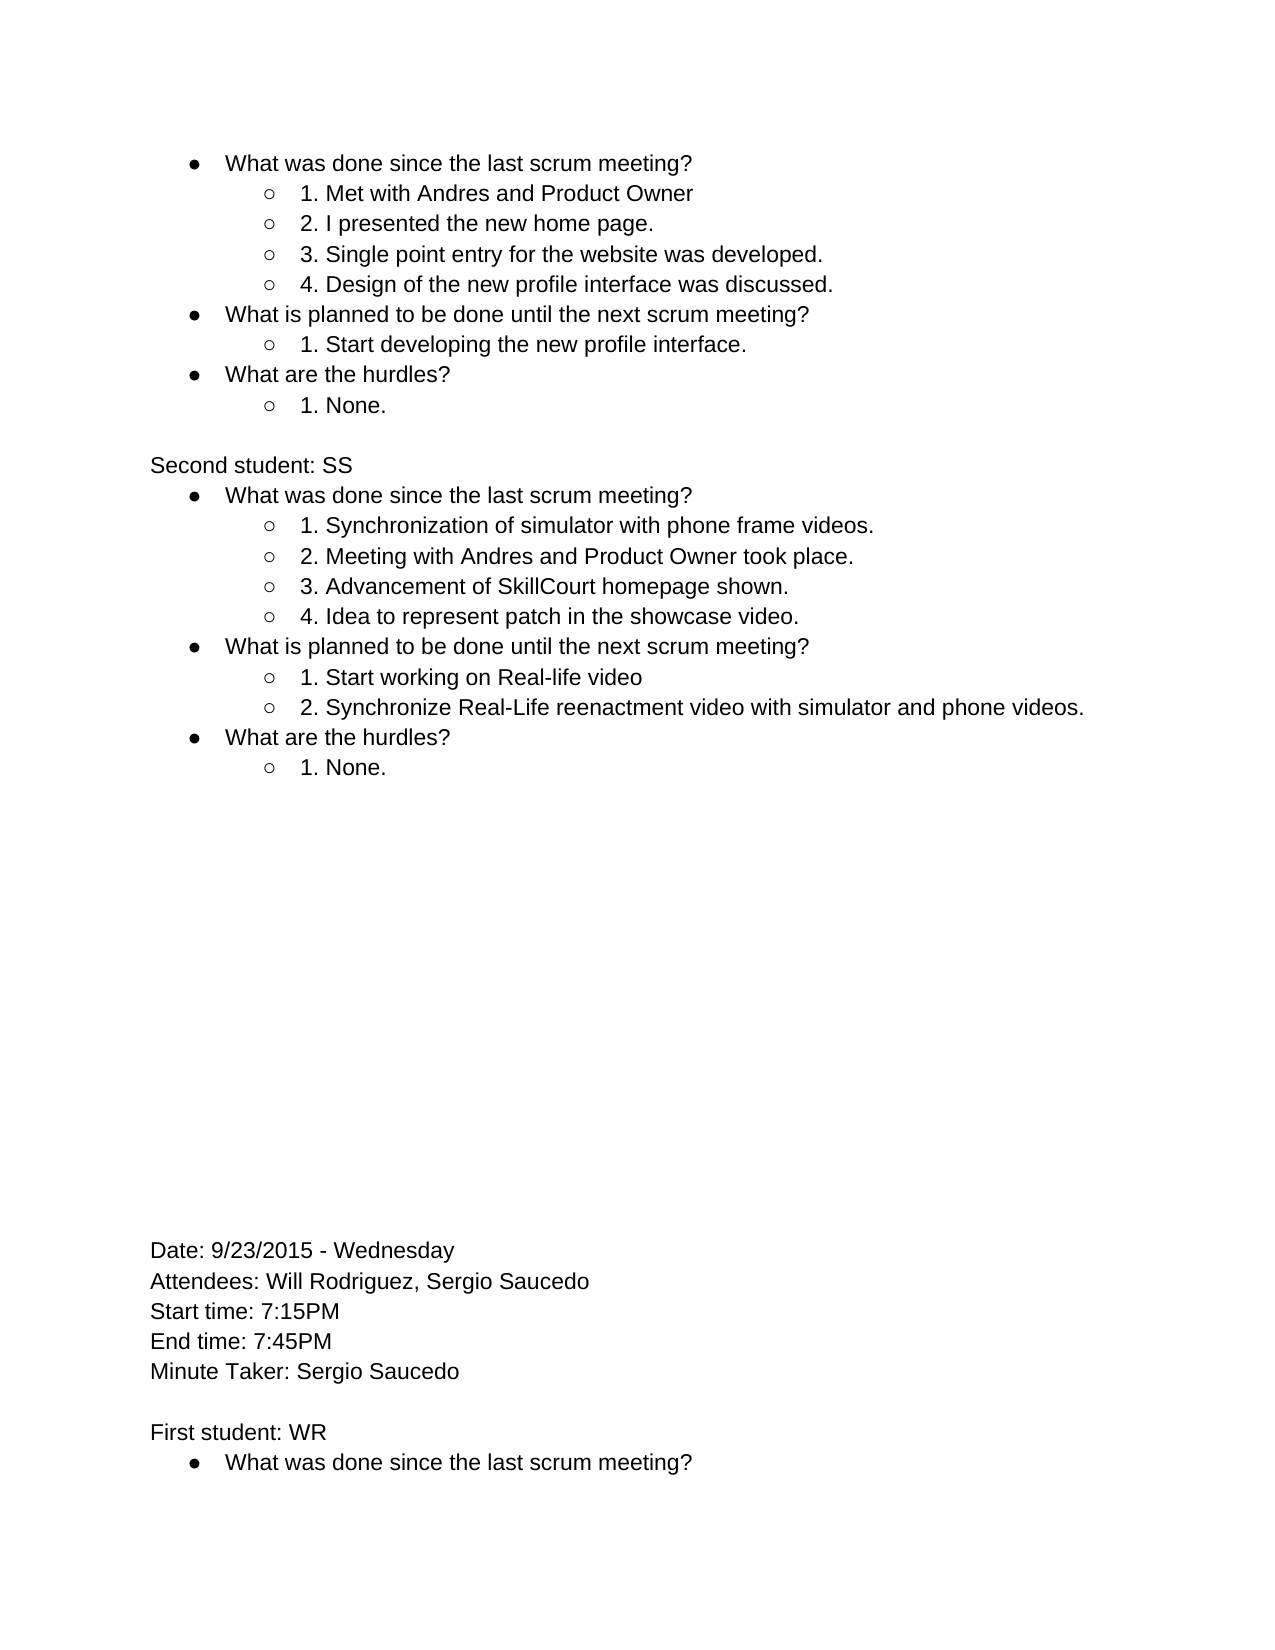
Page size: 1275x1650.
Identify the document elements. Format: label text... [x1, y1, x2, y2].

text Minute Taker: Sergio Saucedo [150, 1358, 1125, 1385]
list 2. Synchronize Real-Life reenactment video with simulator and phone videos. [262, 694, 1125, 720]
text Attendees: Will Rodriguez, Sergio Saucedo [150, 1268, 1125, 1294]
list What is planned to be done until the next scrum meeting? [187, 633, 1125, 660]
text Second student: SS [150, 452, 1125, 478]
list What are the hurdles? [187, 361, 1125, 388]
list 1. Start working on Real-life video [262, 663, 1125, 690]
list 1. None. [262, 754, 1125, 781]
list 4. Design of the new profile interface was discussed. [262, 271, 1125, 297]
list What are the hurdles? [187, 724, 1125, 750]
list 4. Idea to represent patch in the showcase video. [262, 603, 1125, 629]
text Date: 9/23/2015 - Wednesday [150, 1237, 1125, 1264]
list What was done since the last scrum meeting? [187, 482, 1125, 509]
list 3. Advancement of SkillCourt homepage shown. [262, 573, 1125, 599]
text First student: WR [150, 1419, 1125, 1445]
list 3. Single point entry for the website was developed. [262, 241, 1125, 267]
list What is planned to be done until the next scrum meeting? [187, 301, 1125, 327]
list What was done since the last scrum meeting? [187, 150, 1125, 176]
list 2. I presented the new home page. [262, 210, 1125, 237]
list 1. Start developing the new profile interface. [262, 331, 1125, 358]
list 1. None. [262, 392, 1125, 418]
list 1. Met with Andres and Product Owner [262, 180, 1125, 207]
list 1. Synchronization of simulator with phone frame videos. [262, 512, 1125, 539]
list What was done since the last scrum meeting? [187, 1449, 1125, 1475]
list 2. Meeting with Andres and Product Owner took place. [262, 543, 1125, 569]
text End time: 7:45PM [150, 1328, 1125, 1354]
text Start time: 7:15PM [150, 1298, 1125, 1324]
